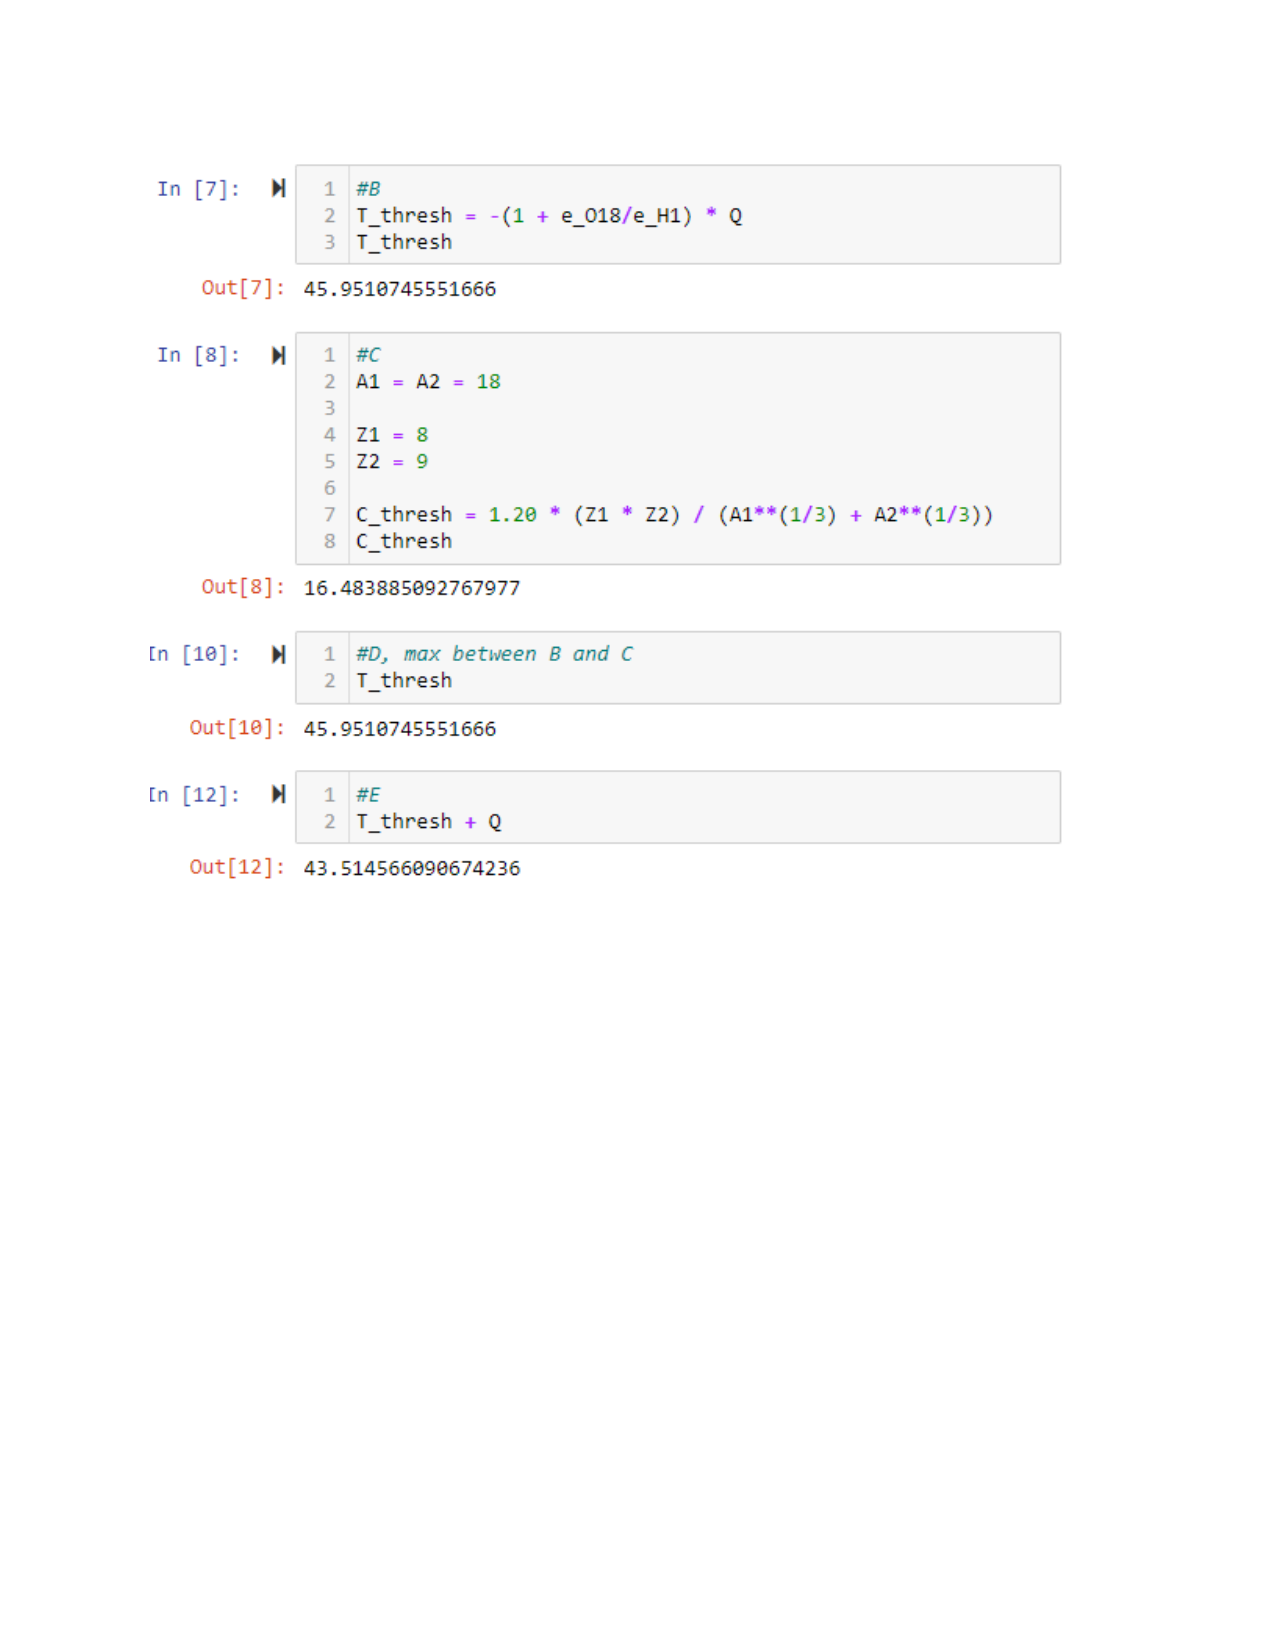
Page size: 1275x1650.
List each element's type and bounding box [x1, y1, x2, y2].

picture [150, 150, 1071, 888]
